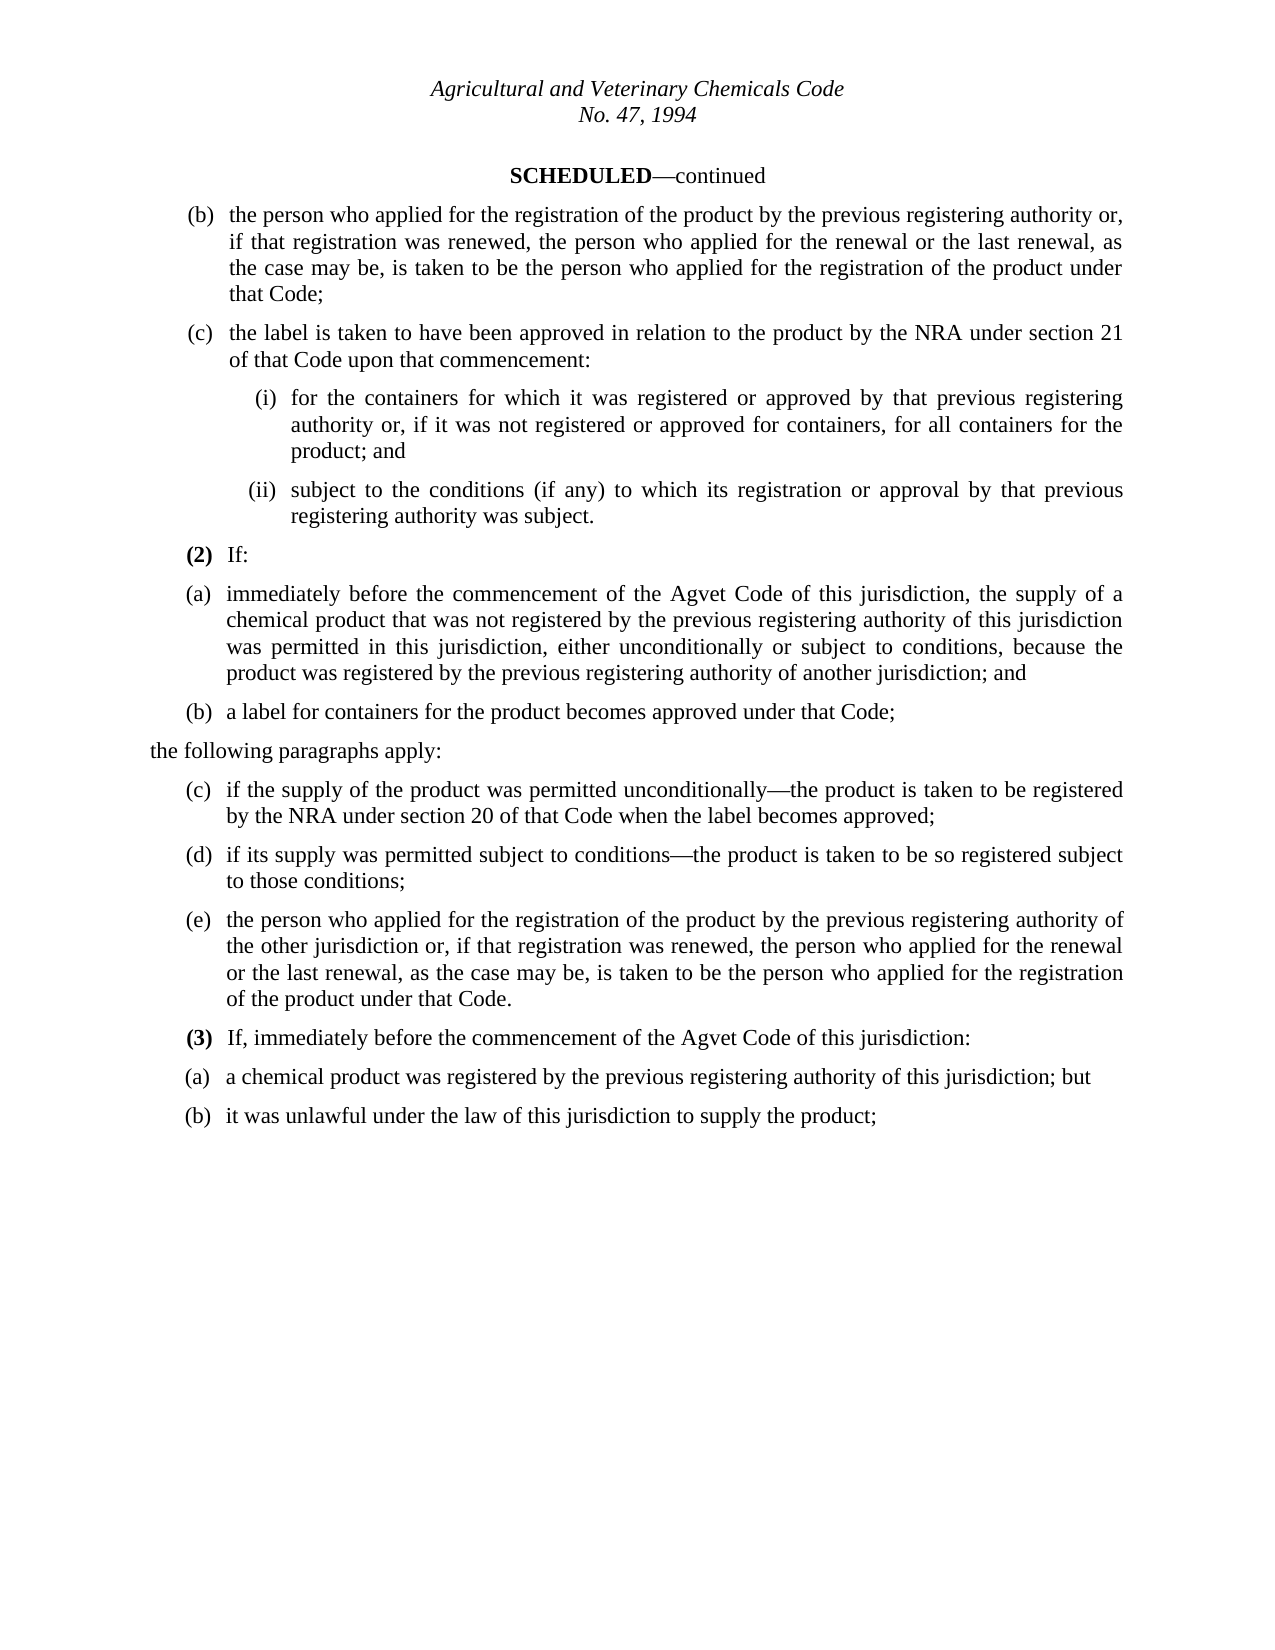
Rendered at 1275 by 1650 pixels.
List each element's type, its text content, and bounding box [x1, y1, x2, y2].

text (3) If, immediately before the commencement of the Agvet Code of this jurisdiction: [150, 1024, 1125, 1050]
text (b) it was unlawful under the law of this jurisdiction to supply the product; [184, 1102, 1125, 1128]
text SCHEDULED—continued [150, 162, 1125, 189]
text (c) if the supply of the product was permitted unconditionally—the product is taken to be registered by the NRA under section 20 of that Code when the label becomes approved; [186, 776, 1125, 828]
text (a) a chemical product was registered by the previous registering authority of this jurisdiction; but [184, 1063, 1125, 1089]
text (ii) subject to the conditions (if any) to which its registration or approval by that previous registering authority was subject. [248, 476, 1125, 529]
text (a) immediately before the commencement of the Agvet Code of this jurisdiction, the supply of a chemical product that was not registered by the previous registering authority of this jurisdiction was permitted in this jurisdiction, either unconditionally or subject to conditions, because the product was registered by the previous registering authority of another jurisdiction; and [186, 580, 1125, 686]
text (b) the person who applied for the registration of the product by the previous registering authority or, if that registration was renewed, the person who applied for the renewal or the last renewal, as the case may be, is taken to be the person who applied for the registration of the product under that Code; [187, 201, 1125, 307]
text the following paragraphs apply: [150, 737, 1125, 763]
text (b) a label for containers for the product becomes approved under that Code; [186, 698, 1125, 724]
text (e) the person who applied for the registration of the product by the previous registering authority of the other jurisdiction or, if that registration was renewed, the person who applied for the renewal or the last renewal, as the case may be, is taken to be the person who applied for the registration of the product under that Code. [186, 906, 1125, 1012]
text (d) if its supply was permitted subject to conditions—the product is taken to be so registered subject to those conditions; [186, 841, 1125, 894]
text (i) for the containers for which it was registered or approved by that previous registering authority or, if it was not registered or approved for containers, for all containers for the product; and [255, 384, 1125, 463]
text (c) the label is taken to have been approved in relation to the product by the NRA under section 21 of that Code upon that commencement: [187, 319, 1125, 372]
text (2) If: [186, 541, 1125, 568]
